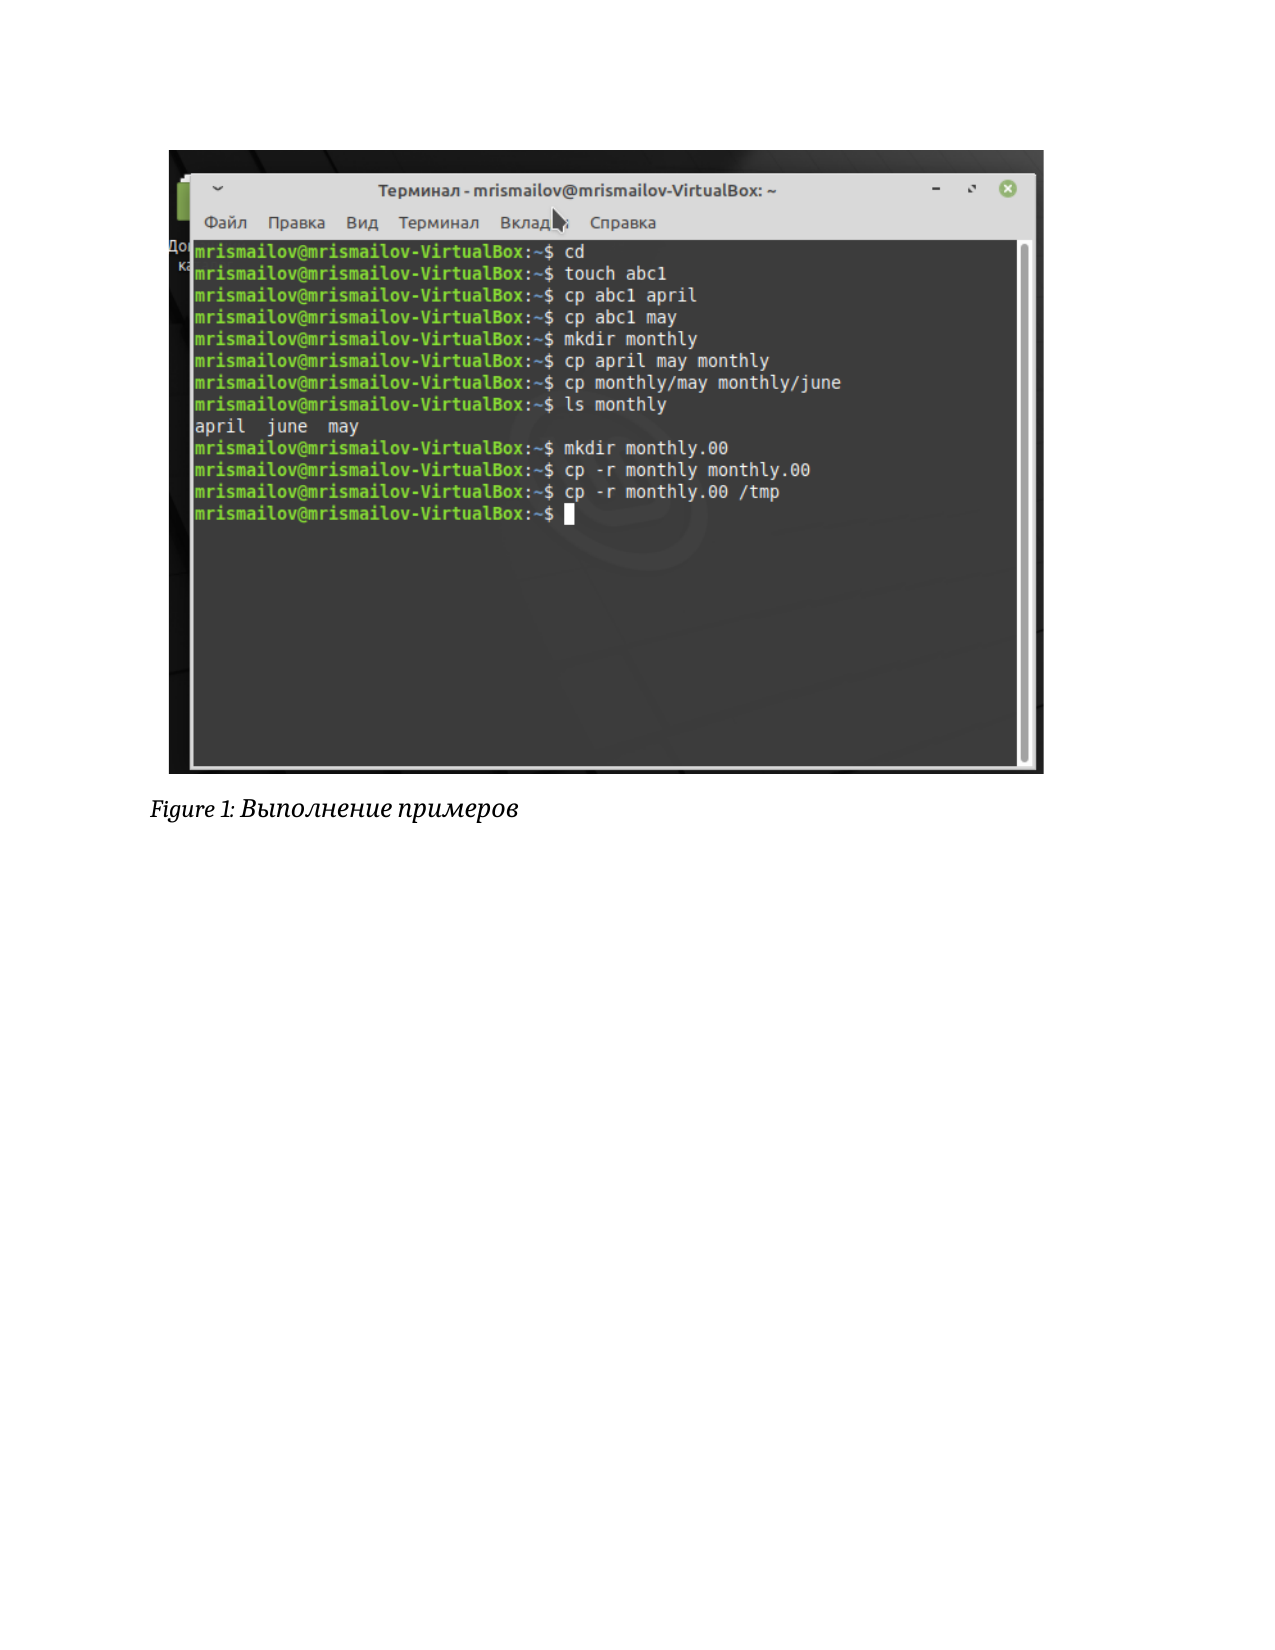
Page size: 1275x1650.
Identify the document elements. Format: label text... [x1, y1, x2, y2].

text Figure 1: Выполнение примеров [150, 795, 1125, 823]
picture [168, 150, 1044, 774]
